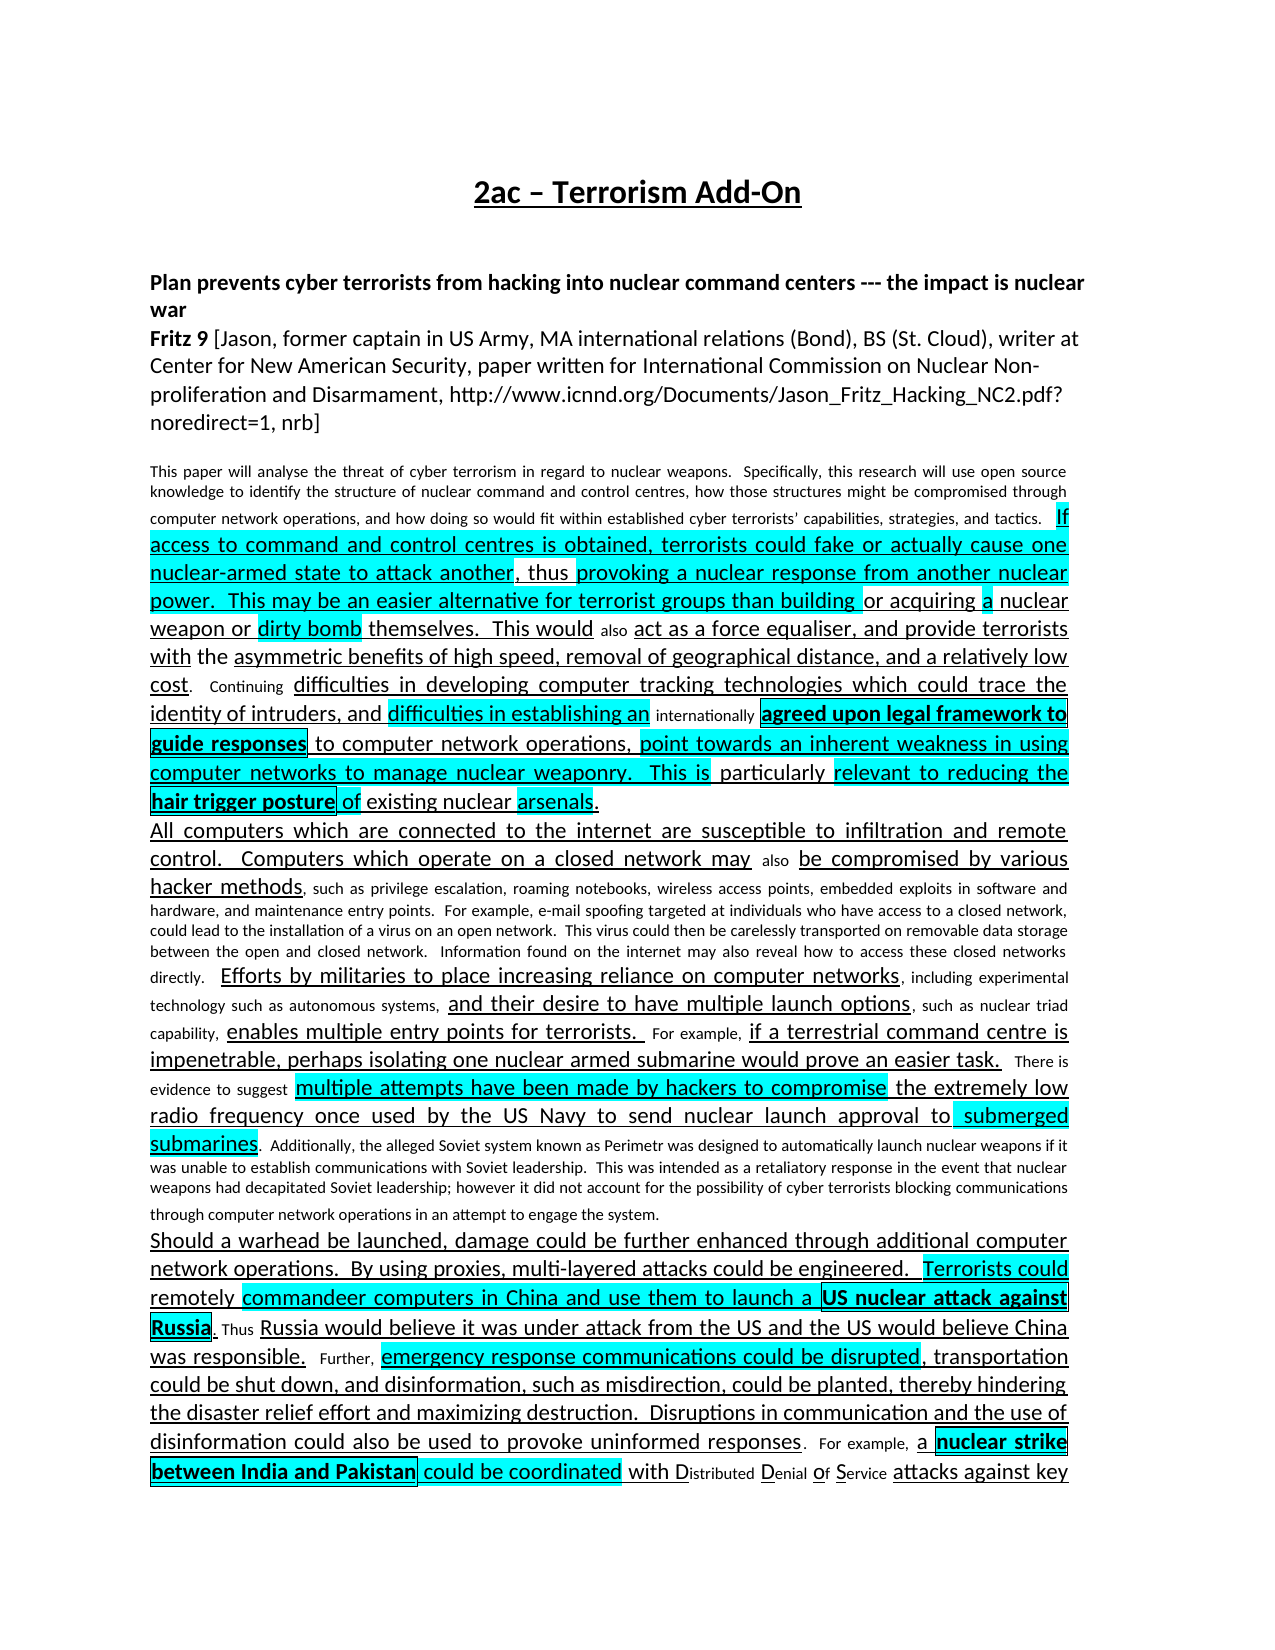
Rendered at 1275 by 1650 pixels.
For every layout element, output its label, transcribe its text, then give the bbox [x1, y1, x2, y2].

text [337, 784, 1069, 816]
text All computers which are connected to the internet are susceptible to infiltration and remote control. Computers which operate on a closed network may also be compromised by various hacker methods, such as privilege escalation, roaming notebooks, wireless access points, embedded exploits in software and hardware, and maintenance entry points. For example, e-mail spoofing targeted at individuals who have access to a closed network, could lead to the installation of a virus on an open network. This virus could then be carelessly transported on removable data storage between the open and closed network. Information found on the internet may also reveal how to access these closed networks directly. Efforts by militaries to place increasing reliance on computer networks, including experimental technology such as autonomous systems, and their desire to have multiple launch options, such as nuclear triad capability, enables multiple entry points for terrorists. For example, if a terrestrial command centre is impenetrable, perhaps isolating one nuclear armed submarine would prove an easier task. There is evidence to suggest multiple attempts have been made by hackers to compromise the extremely low radio frequency once used by the US Navy to send nuclear launch approval to submerged submarines. Additionally, the alleged Soviet system known as Perimetr was designed to automatically launch nuclear weapons if it was unable to establish communications with Soviet leadership. This was intended as a retaliatory response in the event that nuclear weapons had decapitated Soviet leadership; however it did not account for the possibility of cyber terrorists blocking communications through computer network operations in an attempt to engage the system. [150, 816, 1069, 1126]
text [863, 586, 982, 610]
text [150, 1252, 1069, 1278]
text This paper will analyse the threat of cyber terrorism in regard to nuclear weapons. Specifically, this research will use open source knowledge to identify the structure of nuclear command and control centres, how those structures might be compromised through computer network operations, and how doing so would fit within established cyber terrorists’ capabilities, strategies, and tactics. If access to command and control centres is obtained, terrorists could fake or actually cause one nuclear-armed state to attack another, thus provoking a nuclear response from another nuclear power. This may be an easier alternative for terrorist groups than building or acquiring a nuclear weapon or dirty bomb themselves. This would also act as a force equaliser, and provide terrorists with the asymmetric benefits of high speed, removal of geographical distance, and a relatively low cost. Continuing difficulties in developing computer tracking technologies which could trace the identity of intruders, and difficulties in establishing an internationally agreed upon legal framework to guide responses to computer network operations, point towards an inherent weakness in using computer networks to manage nuclear weaponry. This is particularly relevant to reducing the hair trigger posture of existing nuclear arsenals. [150, 611, 1069, 753]
text Plan prevents cyber terrorists from hacking into nuclear command centers --- the impact is nuclear war [187, 268, 1125, 324]
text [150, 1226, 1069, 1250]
subtitle 2ac – Terrorism Add-On [150, 171, 1125, 212]
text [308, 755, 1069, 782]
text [150, 1424, 1069, 1487]
text Fritz 9 [Jason, former captain in US Army, MA international relations (Bond), BS (St. Cloud), writer at Center for New American Security, paper written for International Commission on Nuclear Non-proliferation and Disarmament, http://www.icnnd.org/Documents/Jason_Fritz_Hacking_NC2.pdf?noredirect=1, nrb] [150, 324, 1125, 436]
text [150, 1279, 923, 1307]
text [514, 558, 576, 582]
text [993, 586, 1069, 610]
